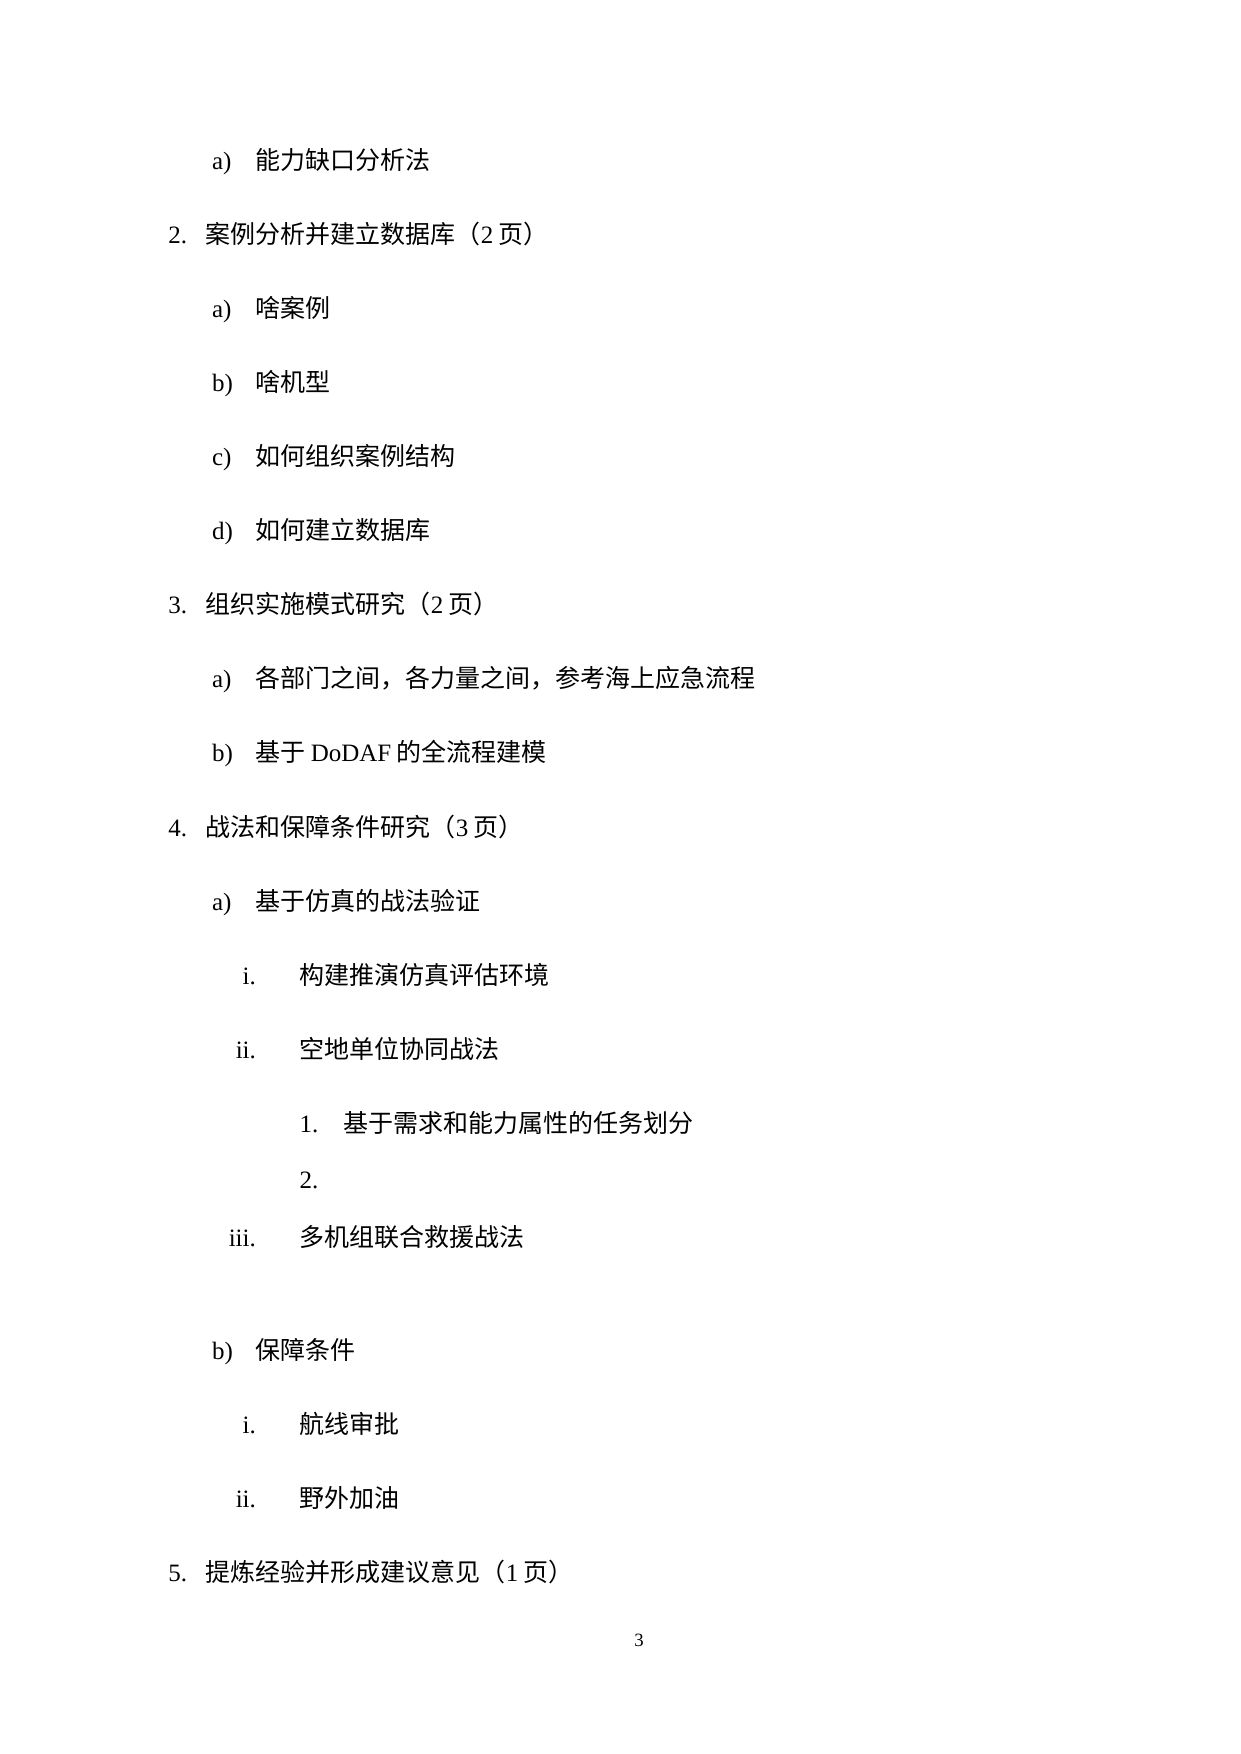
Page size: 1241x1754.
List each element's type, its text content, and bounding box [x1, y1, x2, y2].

list 基于需求和能力属性的任务划分 [299, 1089, 1122, 1154]
list 案例分析并建立数据库（2页） [168, 200, 1122, 265]
list 航线审批 [256, 1390, 1122, 1455]
list 能力缺口分析法 [212, 126, 1122, 191]
list 保障条件 [212, 1316, 1122, 1381]
list 多机组联合救援战法 [256, 1203, 1122, 1268]
list 构建推演仿真评估环境 [256, 941, 1122, 1006]
list 基于DoDAF的全流程建模 [212, 718, 1122, 783]
list 啥机型 [212, 348, 1122, 413]
list 啥案例 [212, 274, 1122, 339]
list 战法和保障条件研究（3页） [168, 793, 1122, 858]
list 如何组织案例结构 [212, 422, 1122, 487]
list 空地单位协同战法 [256, 1015, 1122, 1080]
list 如何建立数据库 [212, 496, 1122, 561]
list 提炼经验并形成建议意见（1页） [168, 1538, 1122, 1603]
list 基于仿真的战法验证 [212, 867, 1122, 932]
list 各部门之间，各力量之间，参考海上应急流程 [212, 644, 1122, 709]
list 组织实施模式研究（2页） [168, 570, 1122, 635]
list 野外加油 [256, 1464, 1122, 1529]
